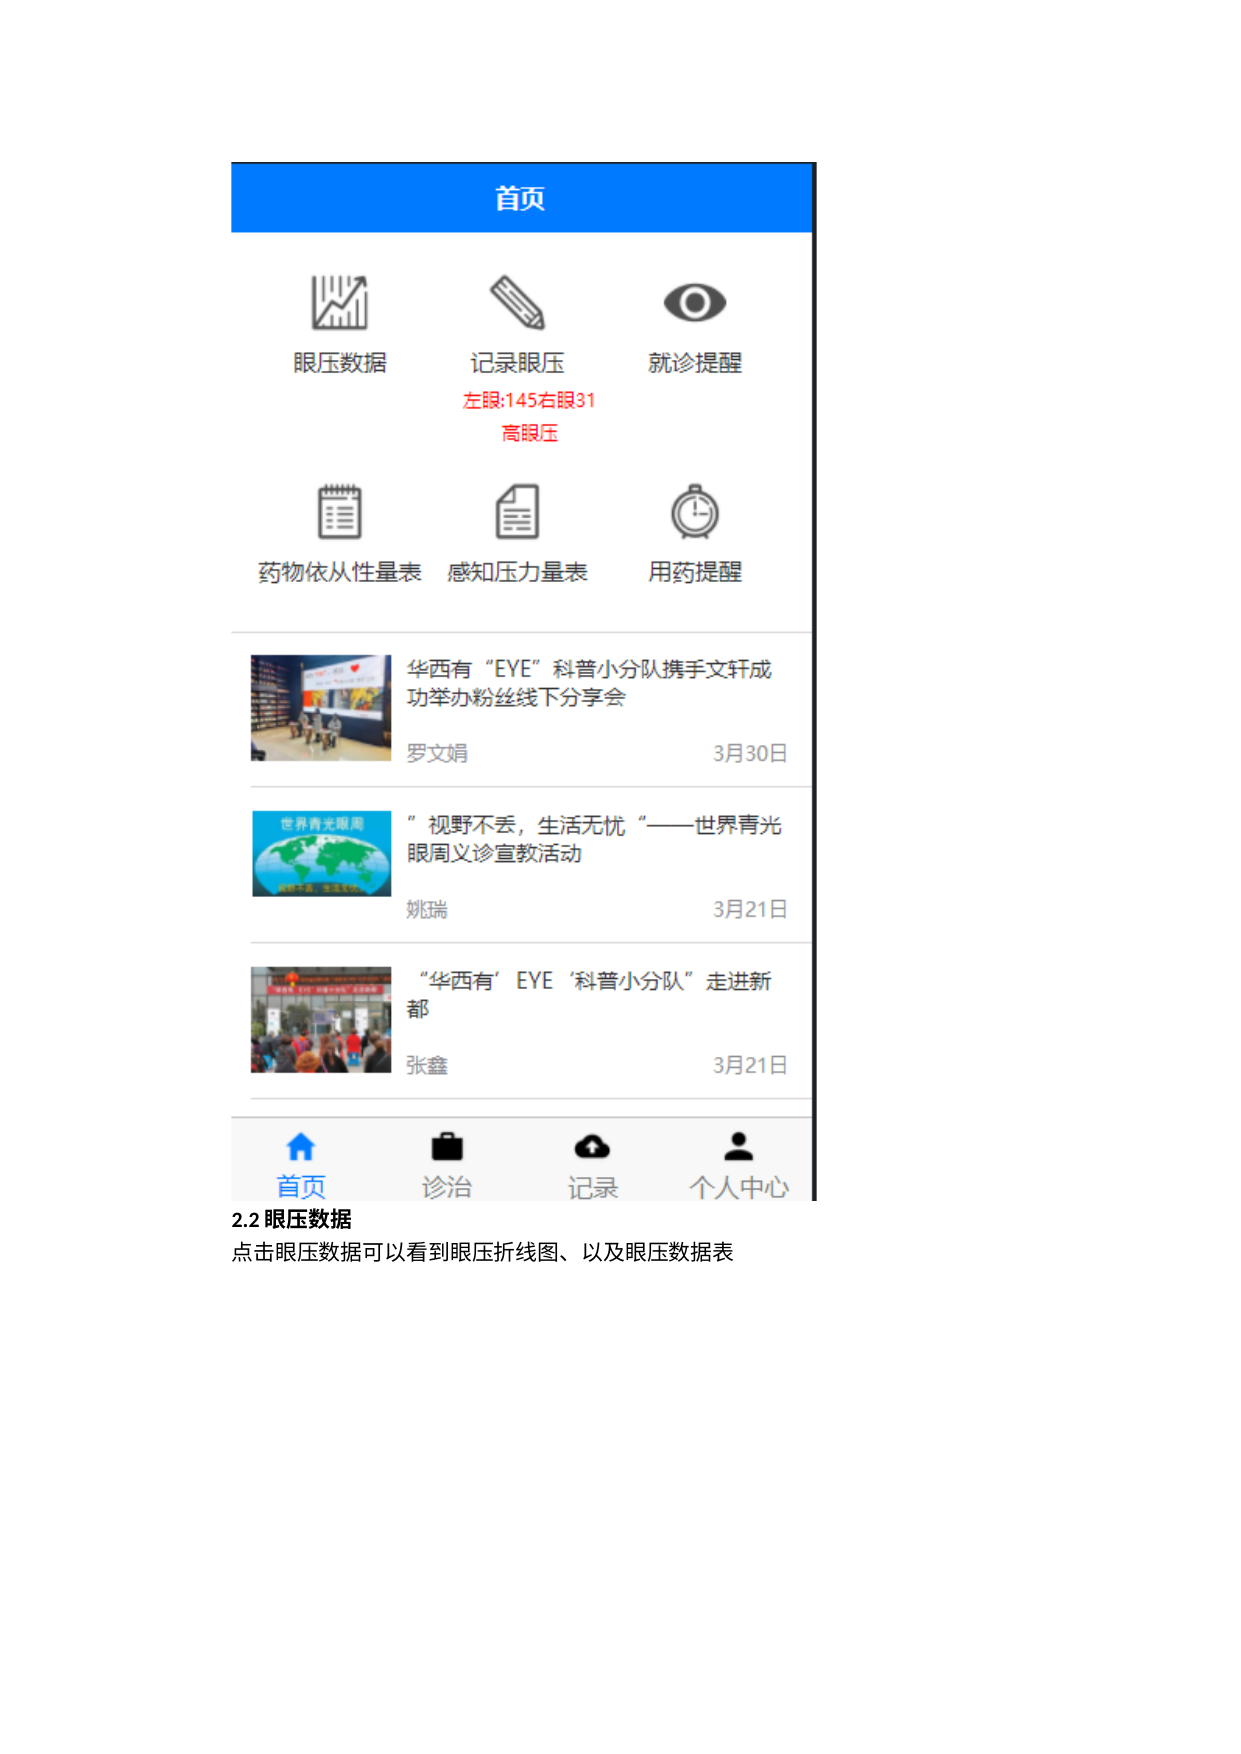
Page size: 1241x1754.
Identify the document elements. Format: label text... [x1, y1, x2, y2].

picture [231, 162, 817, 1201]
list 2.2 眼压数据 [187, 1202, 1053, 1234]
list 点击眼压数据可以看到眼压折线图、以及眼压数据表 [187, 1234, 1053, 1267]
